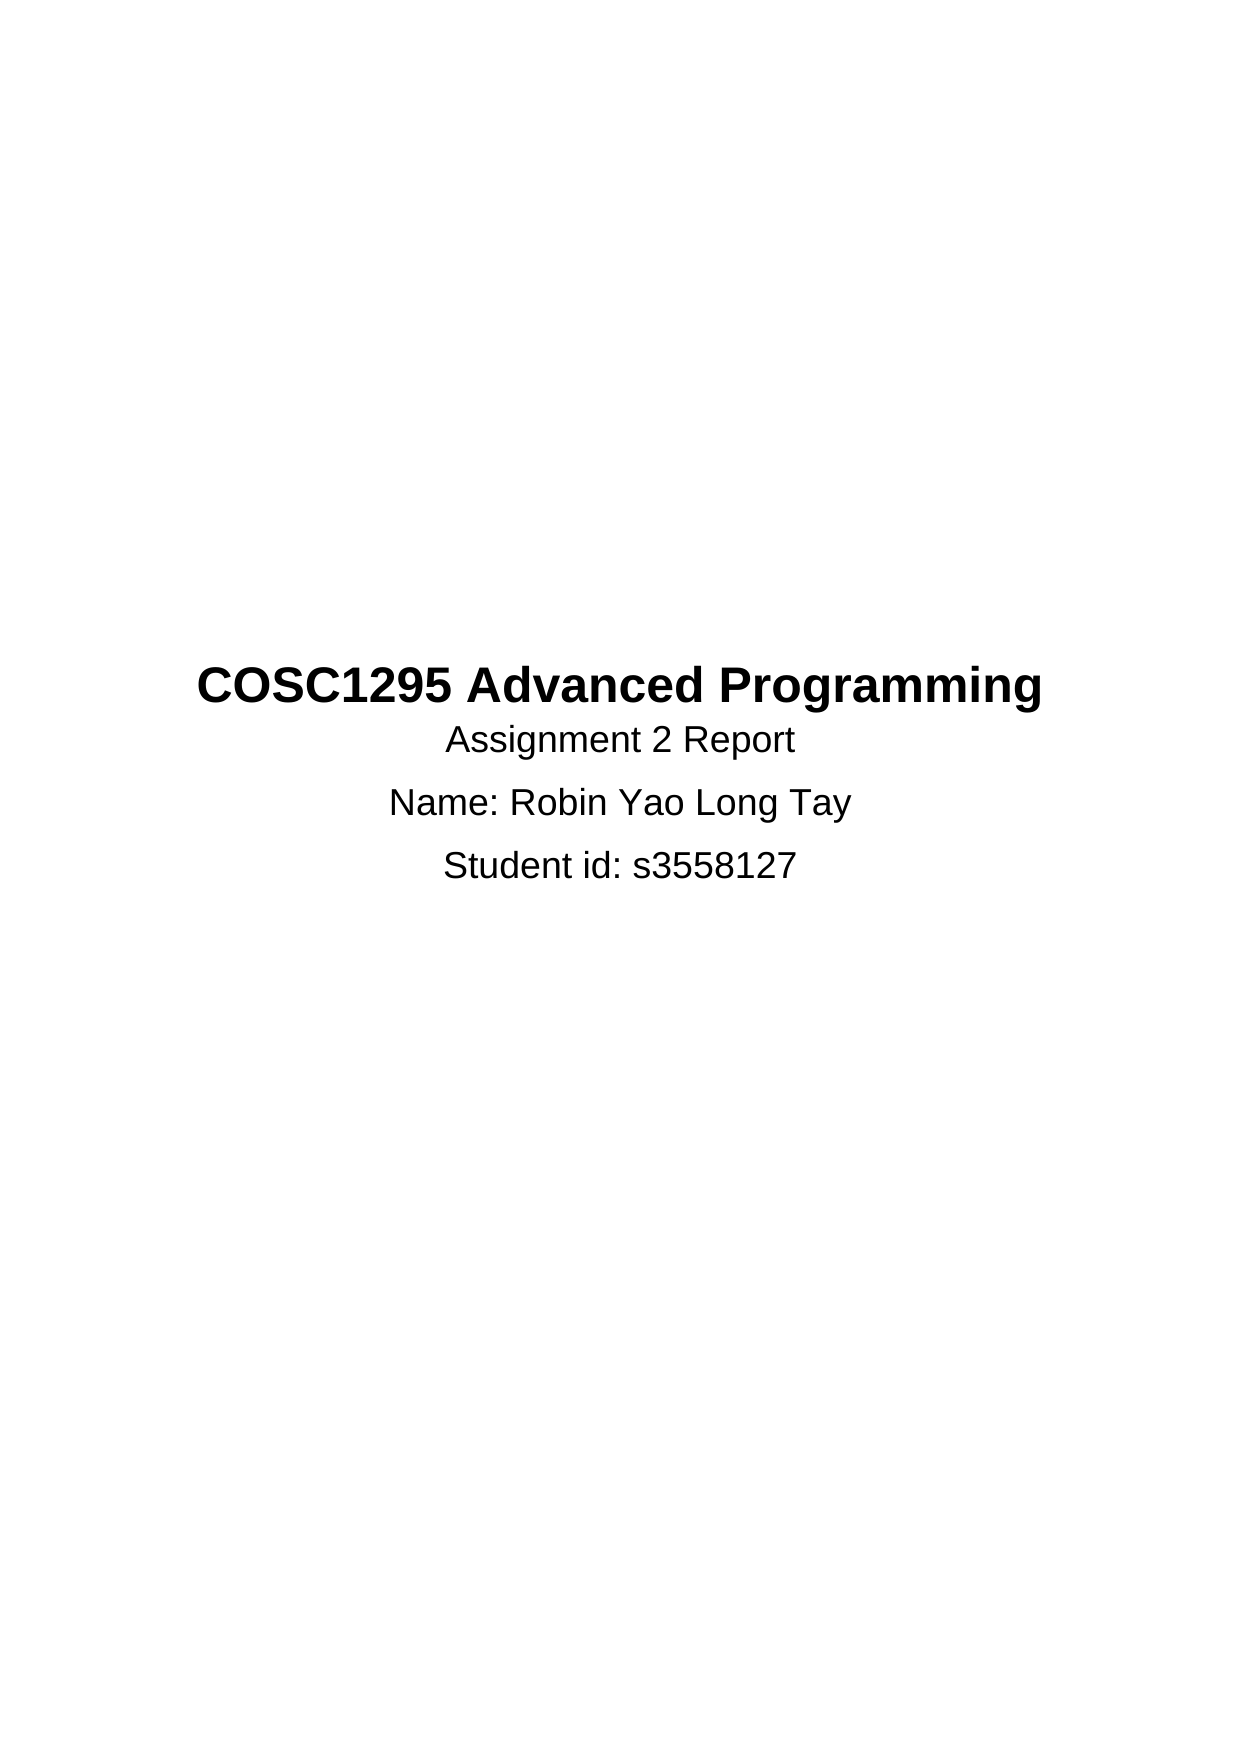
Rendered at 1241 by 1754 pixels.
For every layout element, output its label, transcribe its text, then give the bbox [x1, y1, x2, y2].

text COSC1295 Advanced Programming Assignment 2 Report [150, 656, 1090, 760]
text Name: Robin Yao Long Tay [150, 780, 1090, 823]
text Student id: s3558127 [150, 843, 1090, 886]
